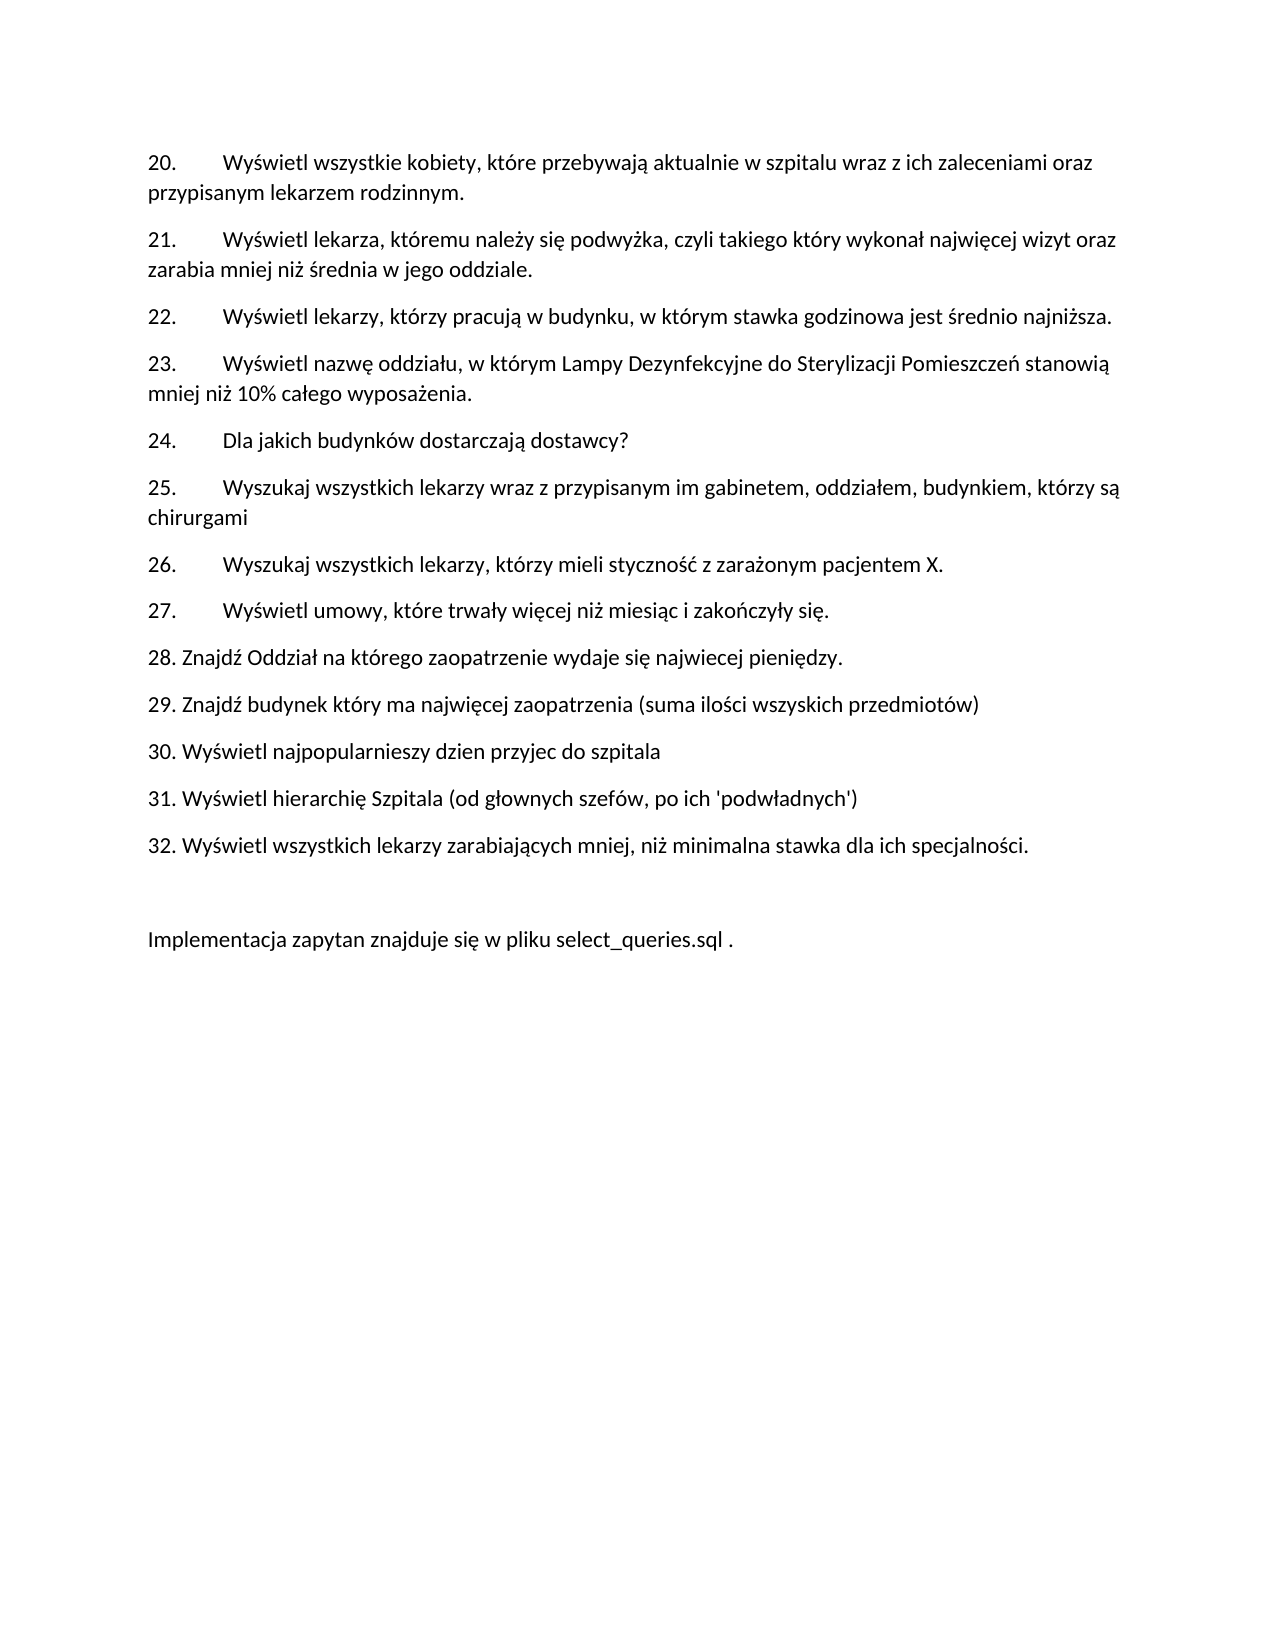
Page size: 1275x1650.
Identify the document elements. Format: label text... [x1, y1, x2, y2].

text 26. Wyszukaj wszystkich lekarzy, którzy mieli styczność z zarażonym pacjentem X. [148, 550, 1127, 578]
text 29. Znajdź budynek który ma najwięcej zaopatrzenia (suma ilości wszyskich przedmiotów) [148, 690, 1127, 718]
text 32. Wyświetl wszystkich lekarzy zarabiających mniej, niż minimalna stawka dla ich specjalności. [148, 831, 1127, 859]
text 31. Wyświetl hierarchię Szpitala (od głownych szefów, po ich 'podwładnych') [148, 784, 1127, 812]
text 25. Wyszukaj wszystkich lekarzy wraz z przypisanym im gabinetem, oddziałem, budynkiem, którzy są chirurgami [148, 473, 1127, 531]
text 24. Dla jakich budynków dostarczają dostawcy? [148, 426, 1127, 454]
text 20. Wyświetl wszystkie kobiety, które przebywają aktualnie w szpitalu wraz z ich zaleceniami oraz przypisanym lekarzem rodzinnym. [148, 148, 1127, 206]
text 21. Wyświetl lekarza, któremu należy się podwyżka, czyli takiego który wykonał najwięcej wizyt oraz zarabia mniej niż średnia w jego oddziale. [148, 225, 1127, 283]
text 22. Wyświetl lekarzy, którzy pracują w budynku, w którym stawka godzinowa jest średnio najniższa. [148, 302, 1127, 330]
text 23. Wyświetl nazwę oddziału, w którym Lampy Dezynfekcyjne do Sterylizacji Pomieszczeń stanowią mniej niż 10% całego wyposażenia. [148, 349, 1127, 407]
text 30. Wyświetl najpopularnieszy dzien przyjec do szpitala [148, 737, 1127, 765]
text 28. Znajdź Oddział na którego zaopatrzenie wydaje się najwiecej pieniędzy. [148, 643, 1127, 671]
text 27. Wyświetl umowy, które trwały więcej niż miesiąc i zakończyły się. [148, 597, 1127, 624]
text Implementacja zapytan znajduje się w pliku select_queries.sql . [148, 925, 1127, 953]
